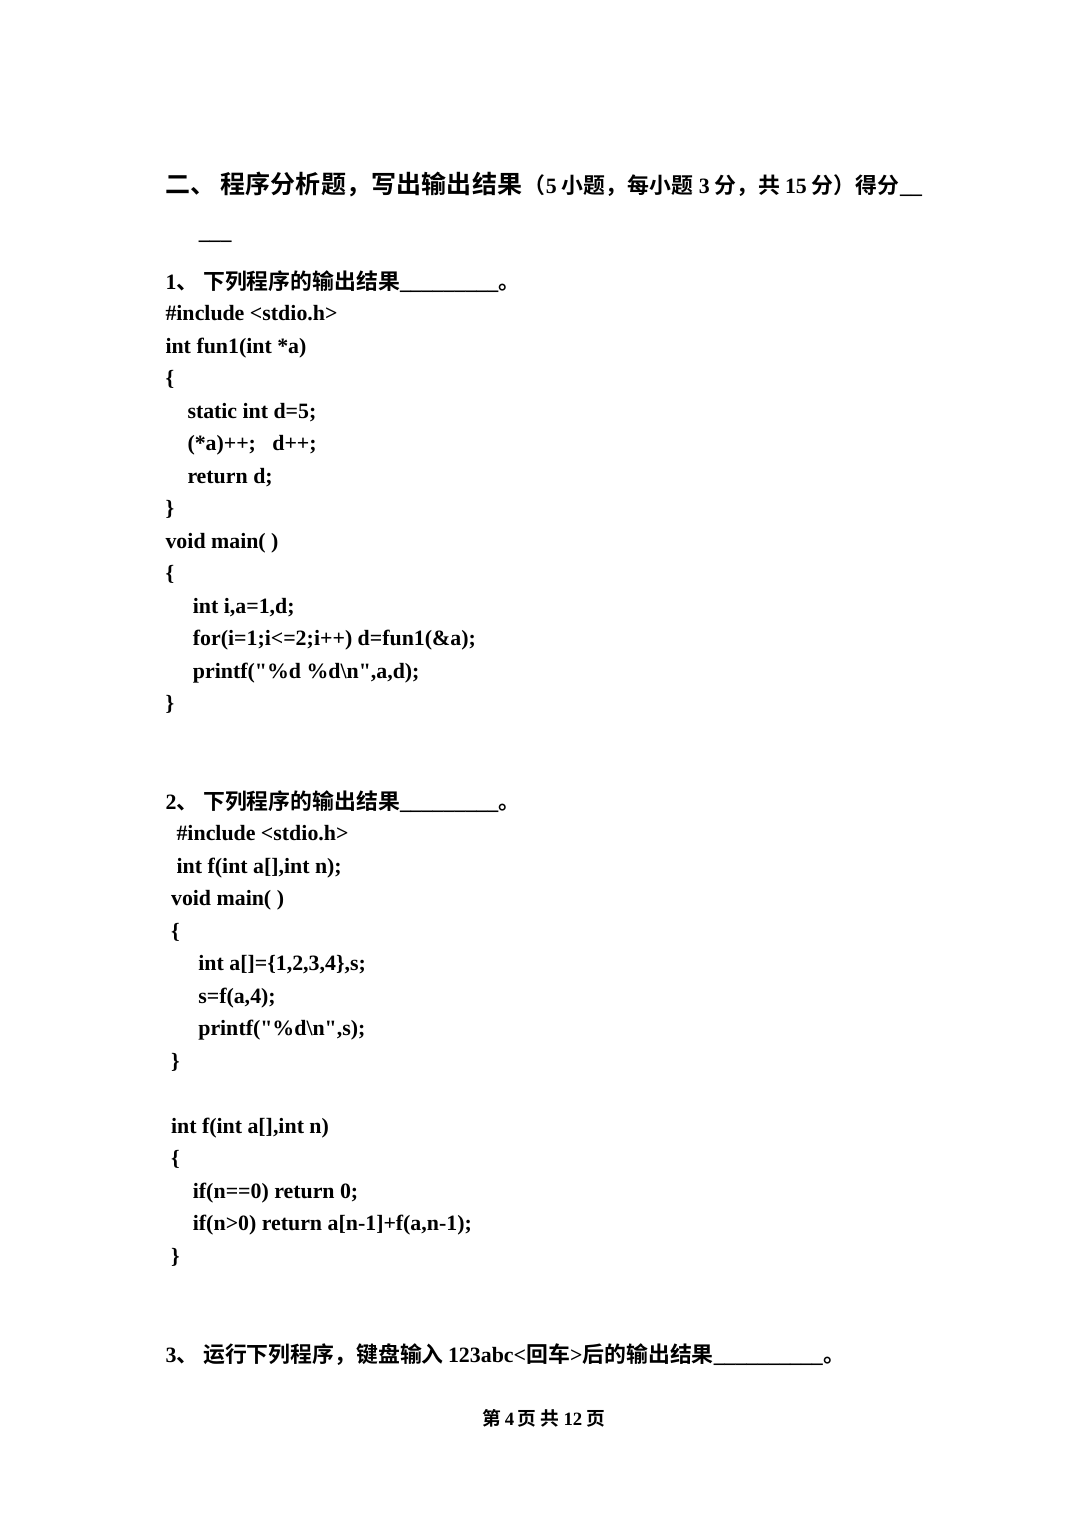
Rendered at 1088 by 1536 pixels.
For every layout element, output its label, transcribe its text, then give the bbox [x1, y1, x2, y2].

text } [165, 1044, 922, 1076]
text { [165, 1141, 922, 1174]
text #include <stdio.h> [165, 296, 922, 329]
list 下列程序的输出结果_________。 [165, 264, 922, 296]
text int a[]={1,2,3,4},s; [165, 946, 922, 979]
text if(n>0) return a[n-1]+f(a,n-1); [165, 1206, 922, 1239]
text void main( ) [165, 881, 922, 914]
text return d; [165, 459, 922, 491]
text } [165, 1239, 922, 1271]
text s=f(a,4); [165, 979, 922, 1011]
text } [165, 686, 922, 719]
text printf("%d %d\n",a,d); [165, 654, 922, 686]
list 运行下列程序，键盘输入123abc<回车>后的输出结果__________。 [165, 1336, 922, 1369]
text int f(int a[],int n); [165, 849, 922, 881]
text for(i=1;i<=2;i++) d=fun1(&a); [165, 621, 922, 654]
text int f(int a[],int n) [165, 1109, 922, 1141]
list 下列程序的输出结果_________。 [165, 784, 922, 816]
text static int d=5; [165, 394, 922, 426]
text if(n==0) return 0; [165, 1174, 922, 1206]
text printf("%d\n",s); [165, 1011, 922, 1044]
text int fun1(int *a) [165, 329, 922, 361]
text { [165, 556, 922, 589]
list 程序分析题，写出输出结果（5小题，每小题3分，共15分）得分_____ [165, 150, 922, 248]
text #include <stdio.h> [165, 816, 922, 849]
text { [165, 914, 922, 946]
text int i,a=1,d; [165, 589, 922, 621]
text void main( ) [165, 524, 922, 556]
text } [165, 491, 922, 524]
text { [165, 361, 922, 394]
text (*a)++; d++; [165, 426, 922, 459]
